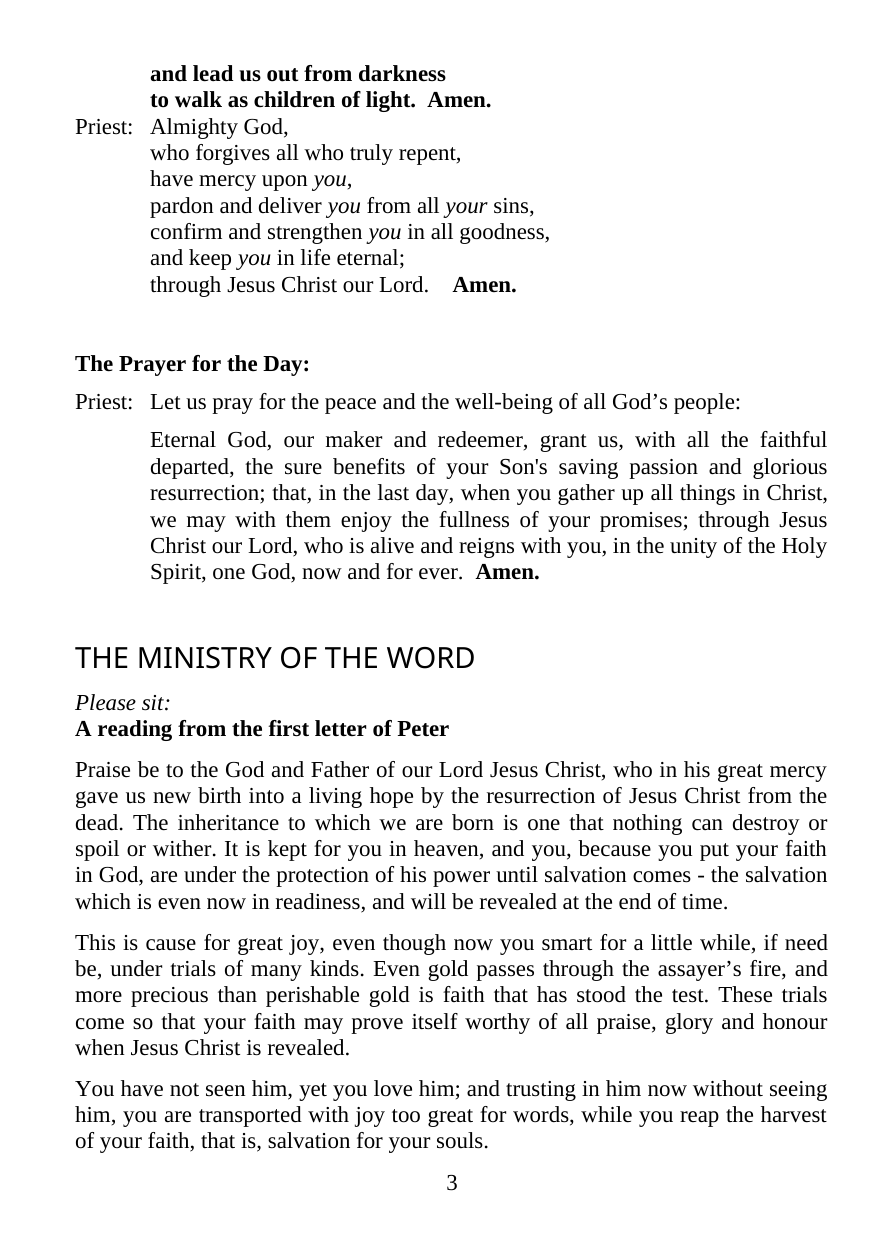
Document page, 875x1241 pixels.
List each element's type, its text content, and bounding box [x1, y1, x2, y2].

text Priest: Let us pray for the peace and the well-being of all God’s people: [75, 388, 829, 414]
text through Jesus Christ our Lord. Amen. [75, 271, 829, 297]
text confirm and strengthen you in all goodness, [75, 218, 829, 244]
text who forgives all who truly repent, [75, 139, 829, 165]
text You have not seen him, yet you love him; and trusting in him now without seeing him, you are transported with joy too great for words, while you reap the harvest of your faith, that is, salvation for your souls. [75, 1075, 829, 1154]
text Eternal God, our maker and redeemer, grant us, with all the faithful departed, the sure benefits of your Son's saving passion and glorious resurrection; that, in the last day, when you gather up all things in Christ, we may with them enjoy the fullness of your promises; through Jesus Christ our Lord, who is alive and reigns with you, in the unity of the Holy Spirit, one God, now and for ever. Amen. [75, 427, 829, 585]
text Praise be to the God and Father of our Lord Jesus Christ, who in his great mercy gave us new birth into a living hope by the resurrection of Jesus Christ from the dead. The inheritance to which we are born is one that nothing can destroy or spoil or wither. It is kept for you in heaven, and you, because you put your faith in God, are under the protection of his power until salvation comes - the salvation which is even now in readiness, and will be revealed at the end of time. [75, 756, 829, 914]
subtitle THE MINISTRY OF THE WORD [75, 637, 829, 677]
text and keep you in life eternal; [75, 244, 829, 271]
text Please sit: [75, 689, 829, 715]
text pardon and deliver you from all your sins, [75, 192, 829, 218]
text Priest: Almighty God, [75, 113, 829, 139]
text and lead us out from darkness [150, 60, 829, 86]
text This is cause for great joy, even though now you smart for a little while, if need be, under trials of many kinds. Even gold passes through the assayer’s fire, and more precious than perishable gold is faith that has stood the test. These trials come so that your faith may prove itself worthy of all praise, glory and honour when Jesus Christ is revealed. [75, 929, 829, 1060]
text The Prayer for the Day: [75, 350, 829, 376]
text to walk as children of light. Amen. [150, 86, 829, 113]
text have mercy upon you, [75, 165, 829, 192]
text A reading from the first letter of Peter [75, 715, 829, 742]
